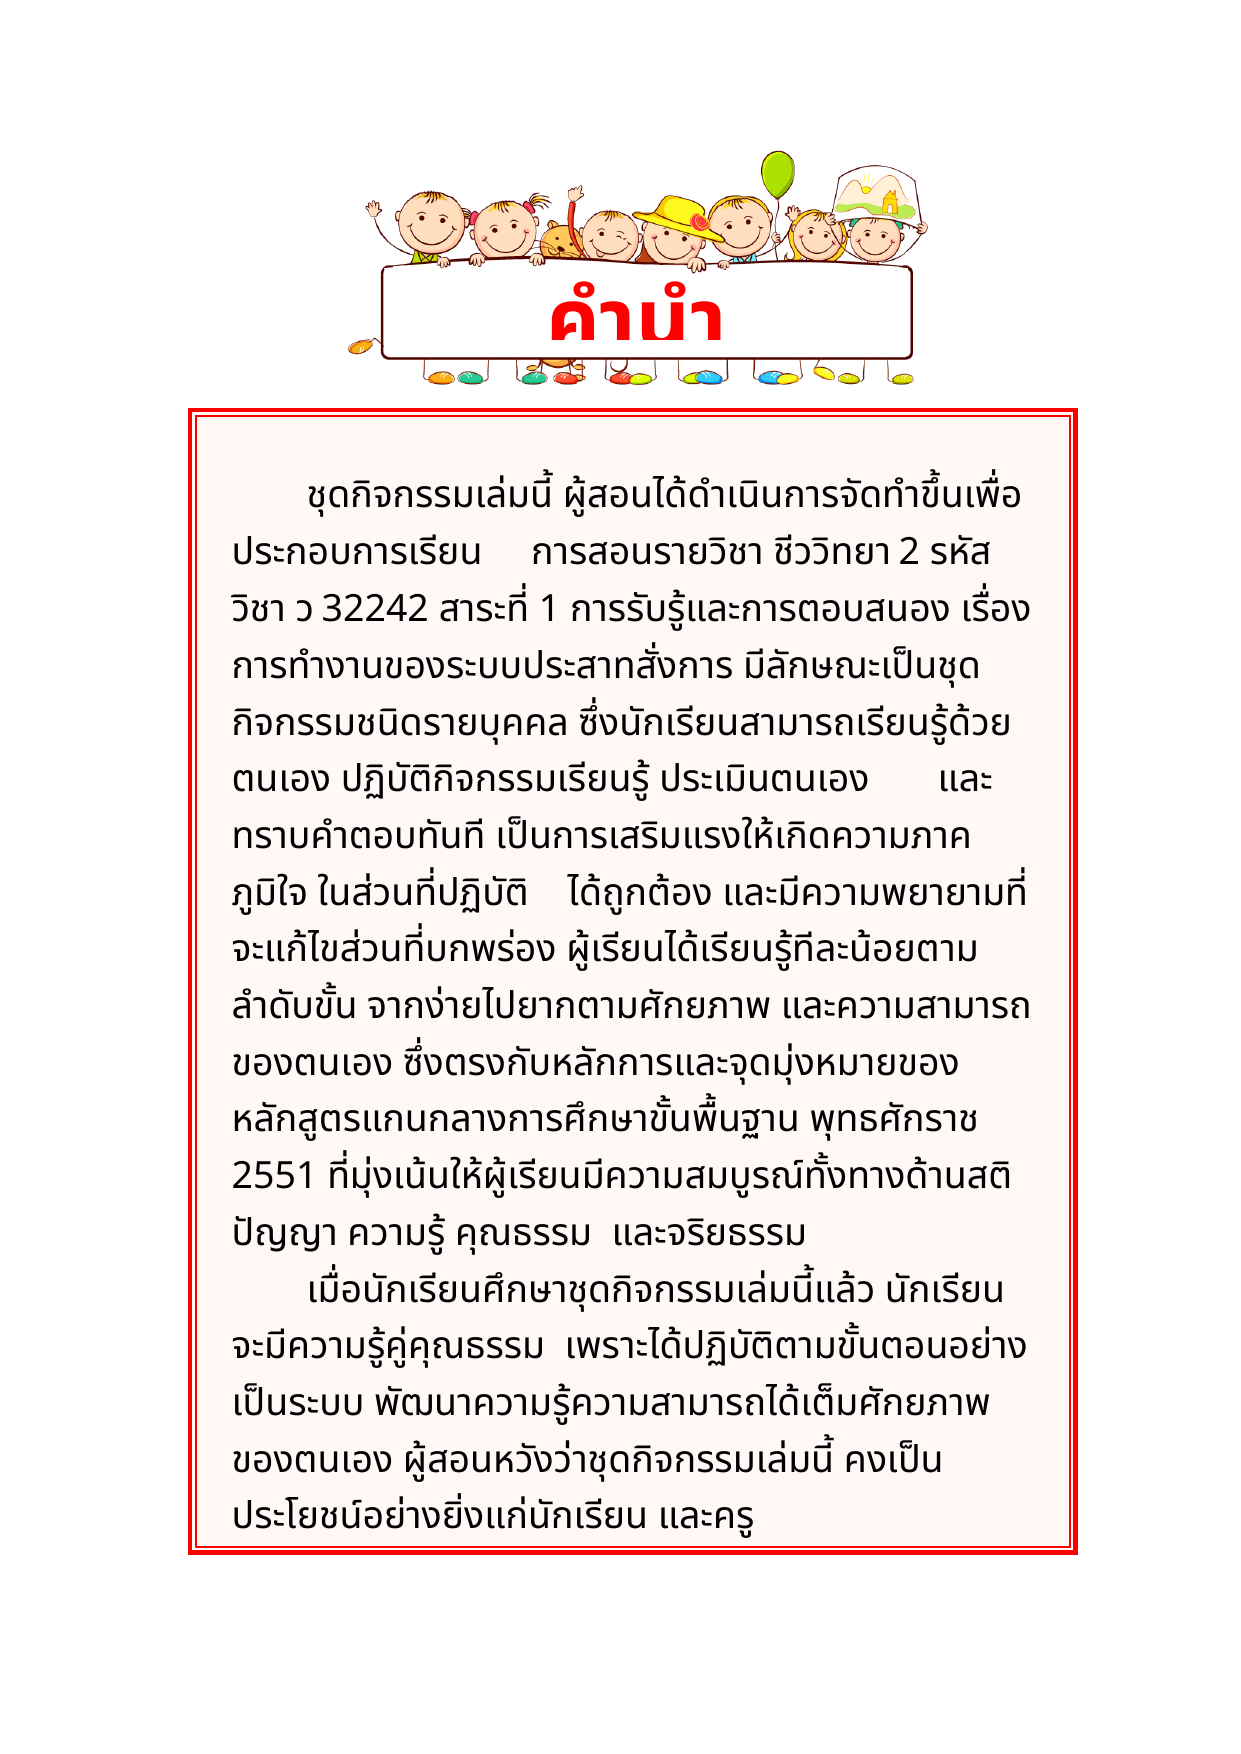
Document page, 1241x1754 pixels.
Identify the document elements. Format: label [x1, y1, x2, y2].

picture [344, 149, 931, 387]
table_header [1048, 412, 1073, 1546]
table_header [192, 412, 220, 1546]
table_header [220, 417, 1048, 1546]
